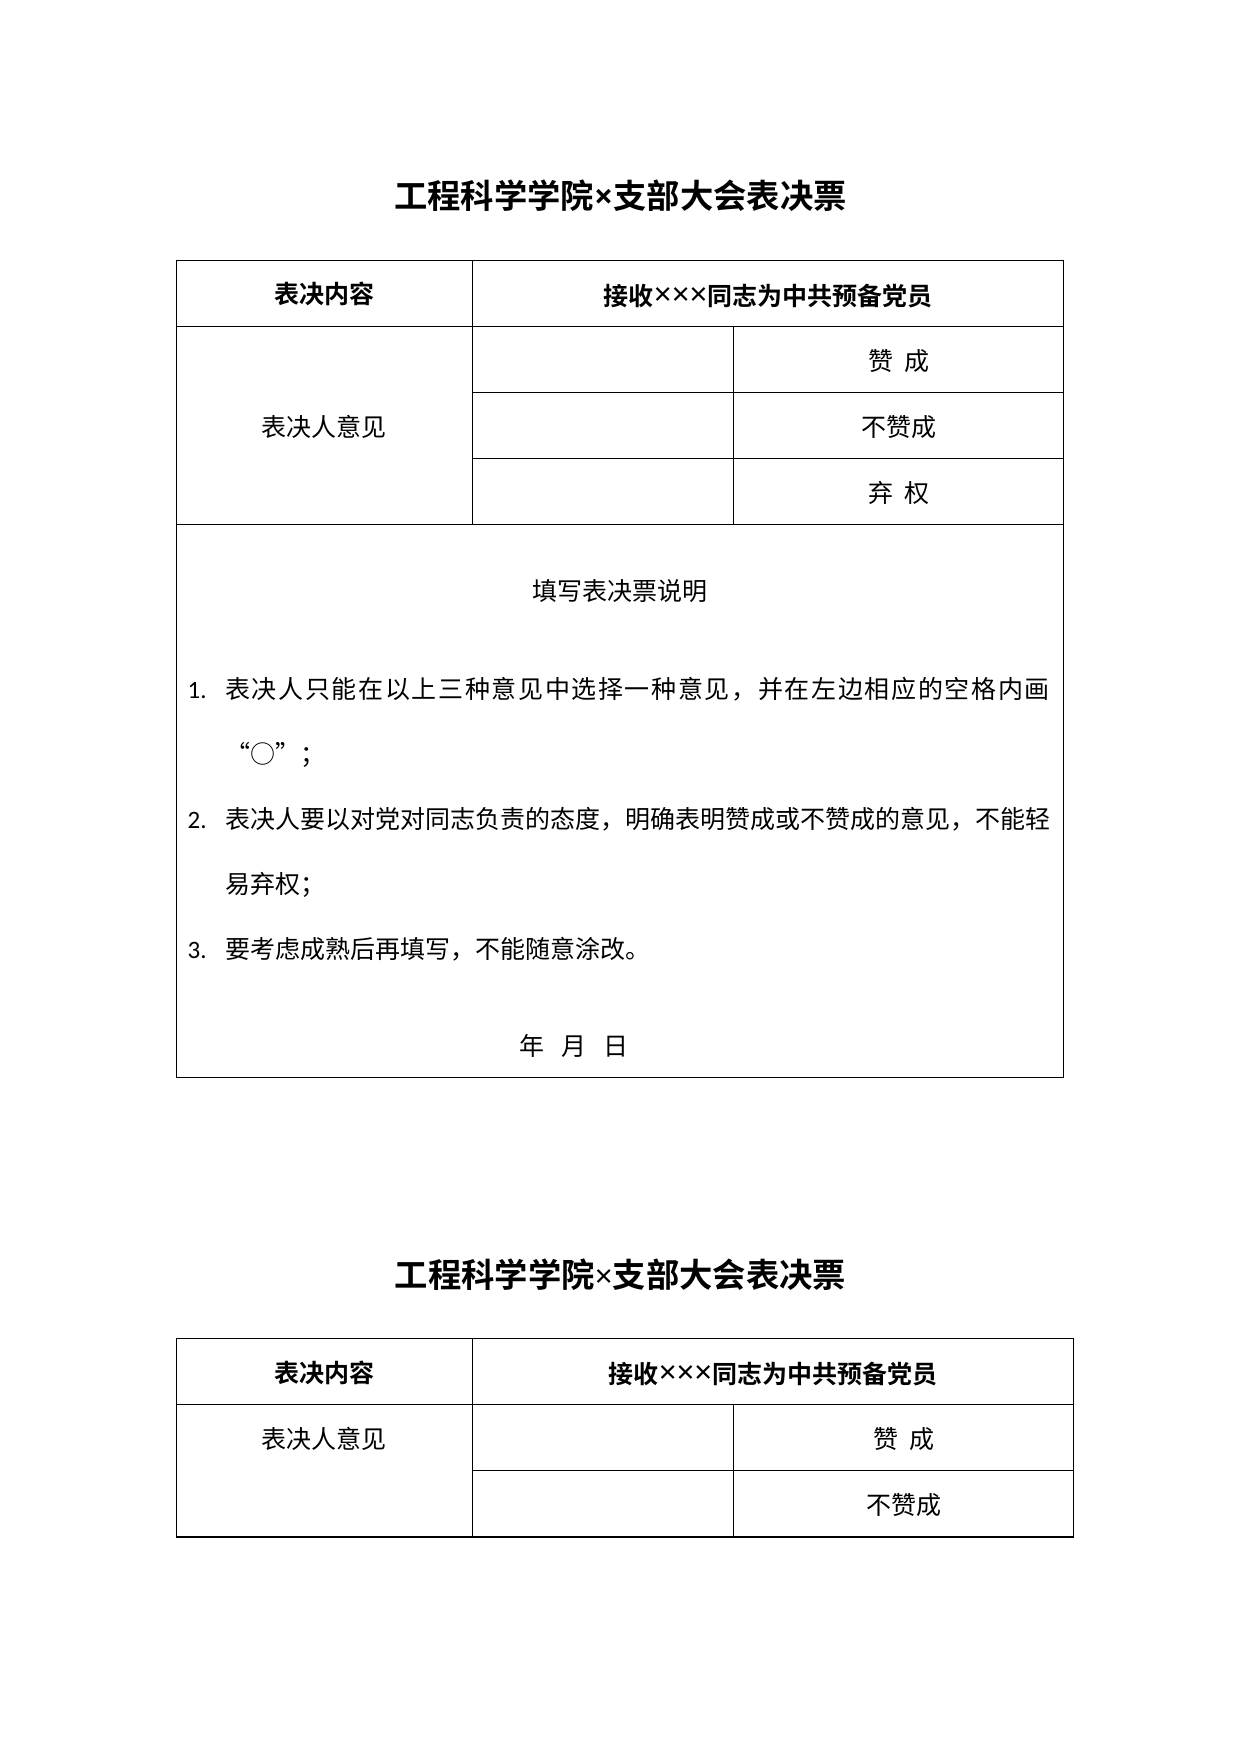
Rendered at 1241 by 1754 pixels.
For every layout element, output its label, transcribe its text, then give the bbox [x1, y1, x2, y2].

table_cell 赞 成 [734, 1405, 1073, 1470]
text 工程科学学院×支部大会表决票 [187, 162, 1053, 227]
table_cell [473, 393, 733, 458]
table_cell 表决人意见 [177, 1405, 472, 1536]
table_cell 不赞成 [734, 393, 1063, 458]
table_header 表决内容 [177, 261, 472, 326]
table_cell 赞 成 [734, 327, 1063, 392]
table_cell [473, 1405, 733, 1470]
table_cell [473, 459, 733, 524]
table_header 表决内容 [177, 1339, 472, 1404]
table_cell 表决人意见 [177, 327, 472, 524]
text 工程科学学院×支部大会表决票 [187, 1241, 1053, 1306]
table_cell 不赞成 [734, 1471, 1073, 1536]
table_cell 填写表决票说明 表决人只能在以上三种意见中选择一种意见，并在左边相应的空格内画“○”； 表决人要以对党对同志负责的态度，明确表明赞成或不赞成的意见，不能轻易弃权； 要考虑成熟后再填写，不能随意涂改。 年 月 日 [177, 525, 1063, 1077]
table_cell [473, 1471, 733, 1536]
table_header 接收×××同志为中共预备党员 [473, 261, 1063, 326]
table_cell [473, 327, 733, 392]
table_header 接收×××同志为中共预备党员 [473, 1339, 1073, 1404]
table_cell 弃 权 [734, 459, 1063, 524]
